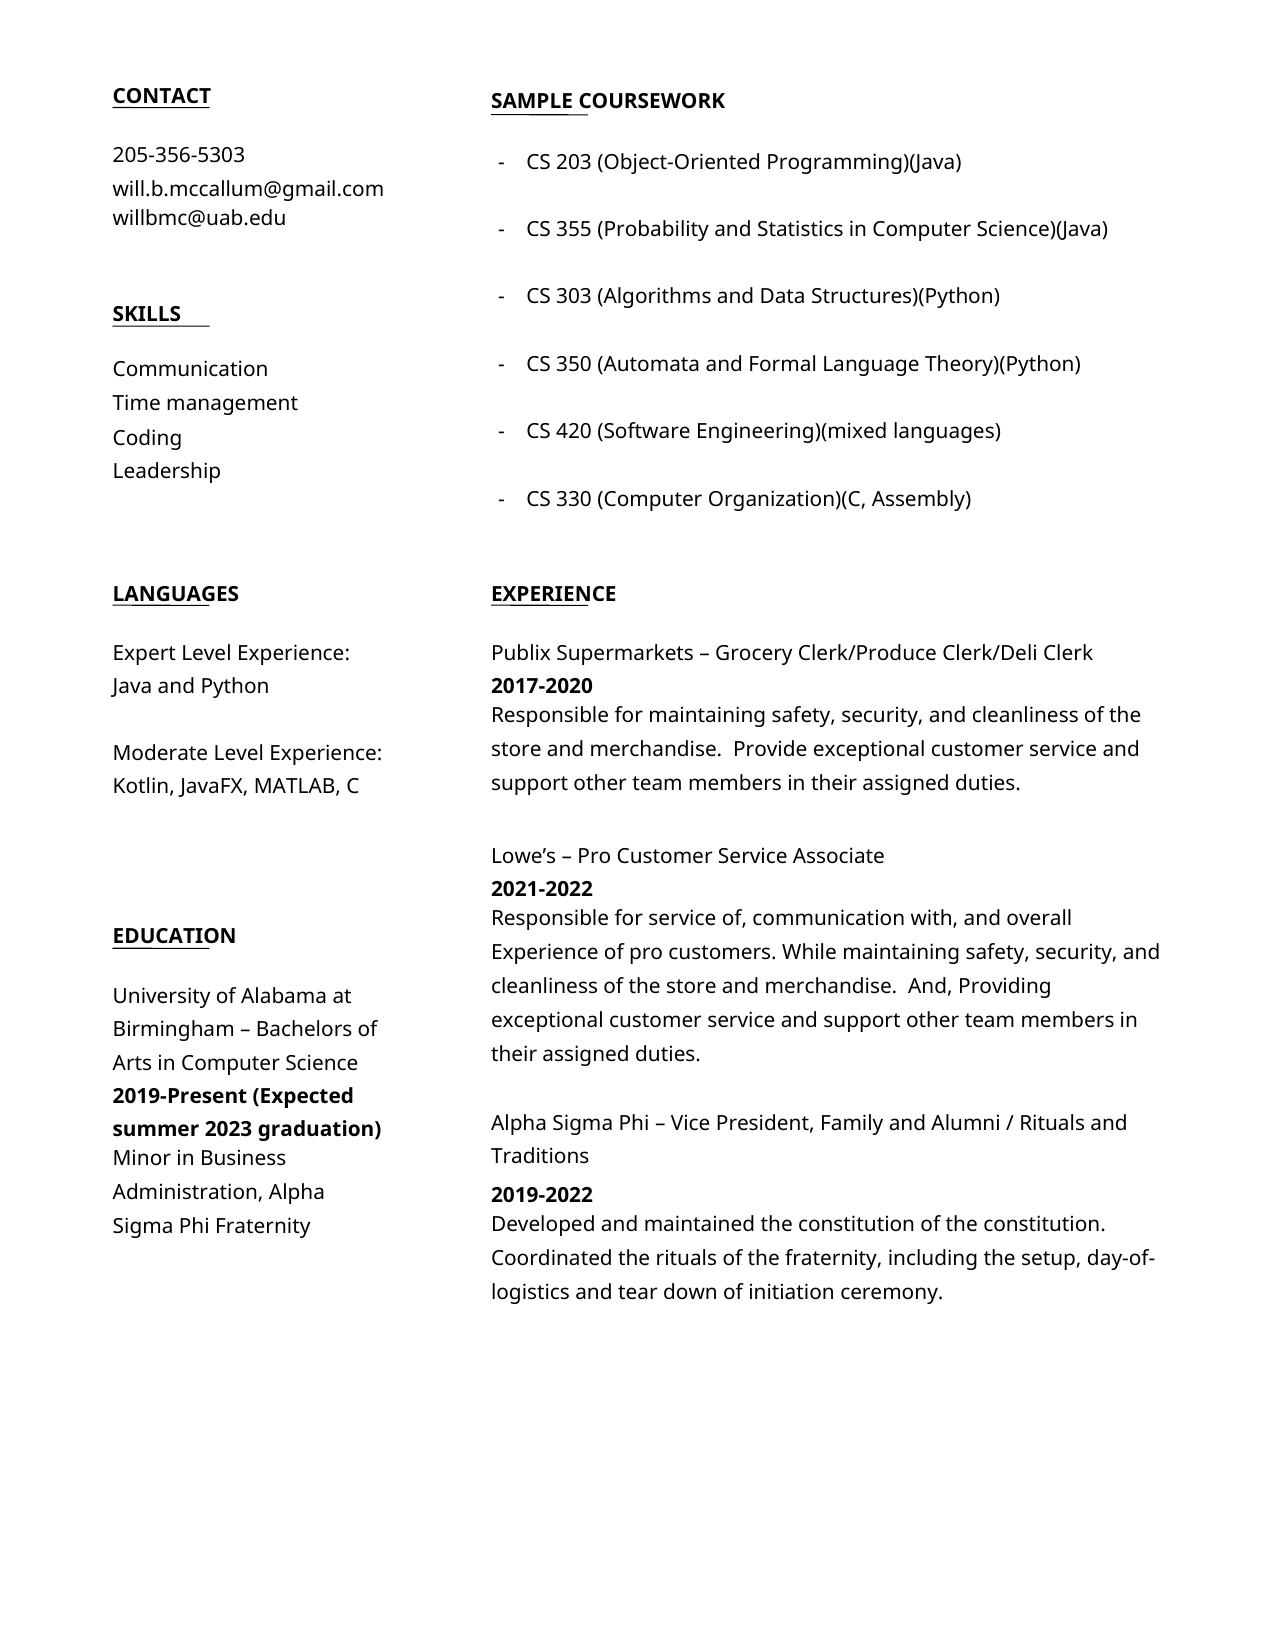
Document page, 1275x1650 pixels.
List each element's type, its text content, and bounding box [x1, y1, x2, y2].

table_cell 205-356-5303 will.b.mccallum@gmail.com willbmc@uab.edu Skills Communication Time management Coding Leadership [60, 56, 438, 554]
table_cell Languages Expert Level Experience: Java and Python Moderate Level Experience: Kotlin, JavaFX, MATLAB, C [60, 554, 438, 897]
table_cell Sample Coursework CS 203 (Object-Oriented Programming)(Java) CS 355 (Probability and Statistics in Computer Science)(Java) CS 303 (Algorithms and Data Structures)(Python) CS 350 (Automata and Formal Language Theory)(Python) CS 420 (Software Engineering)(mixed languages) CS 330 (Computer Organization)(C, Assembly) [438, 56, 1215, 554]
table_cell University of Alabama at Birmingham – Bachelors of Arts in Computer Science 2019-Present (Expected summer 2023 graduation) Minor in Business Administration, Alpha Sigma Phi Fraternity [60, 897, 438, 1376]
table_cell Publix Supermarkets – Grocery Clerk/Produce Clerk/Deli Clerk 2017-2020 Responsible for maintaining safety, security, and cleanliness of the store and merchandise. Provide exceptional customer service and support other team members in their assigned duties. Lowe’s – Pro Customer Service Associate 2021-2022 Responsible for service of, communication with, and overall Experience of pro customers. While maintaining safety, security, and cleanliness of the store and merchandise. And, Providing exceptional customer service and support other team members in their assigned duties. Alpha Sigma Phi – Vice President, Family and Alumni / Rituals and Traditions 2019-2022 Developed and maintained the constitution of the constitution. Coordinated the rituals of the fraternity, including the setup, day-of-logistics and tear down of initiation ceremony. [438, 554, 1215, 1376]
